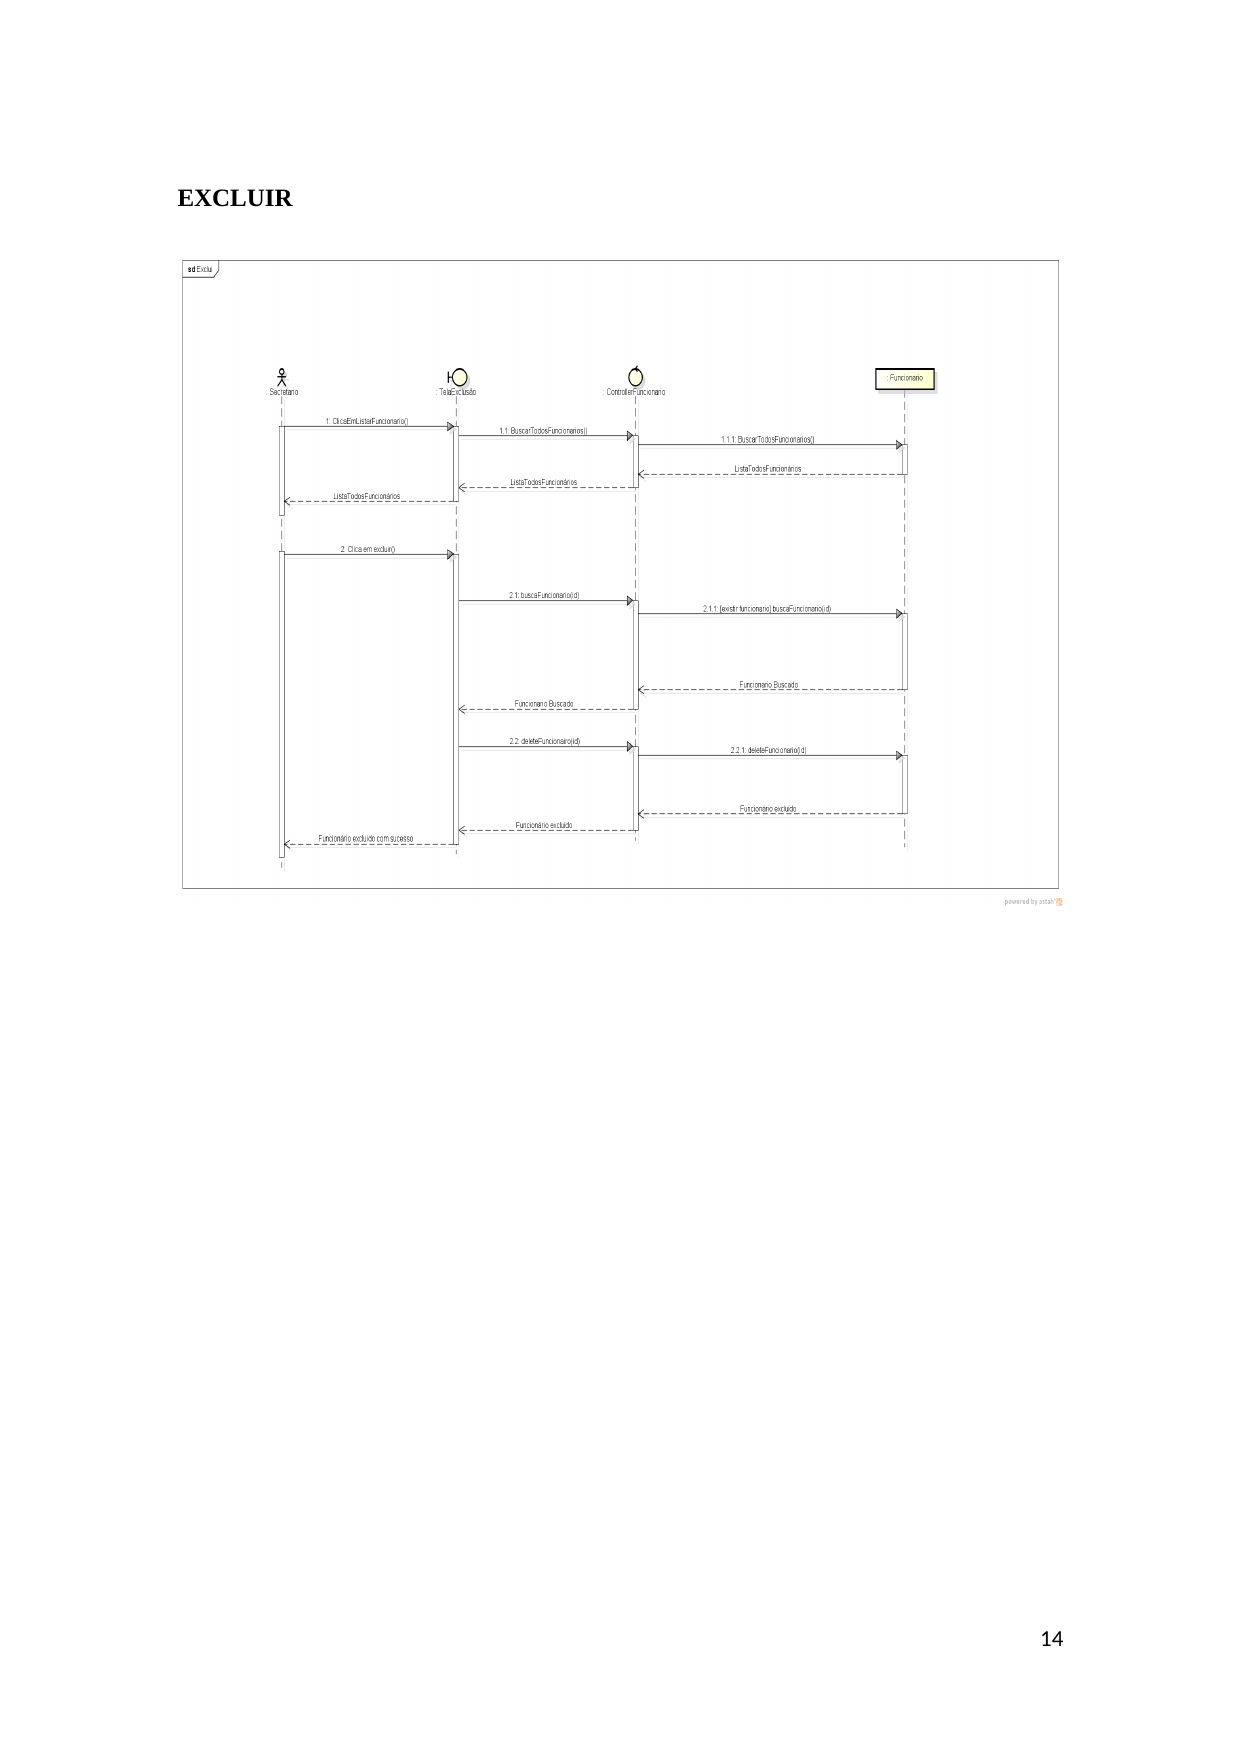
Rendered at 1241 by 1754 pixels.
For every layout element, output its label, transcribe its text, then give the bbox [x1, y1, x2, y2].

subtitle EXCLUIR [177, 183, 1063, 212]
picture [177, 253, 1064, 908]
